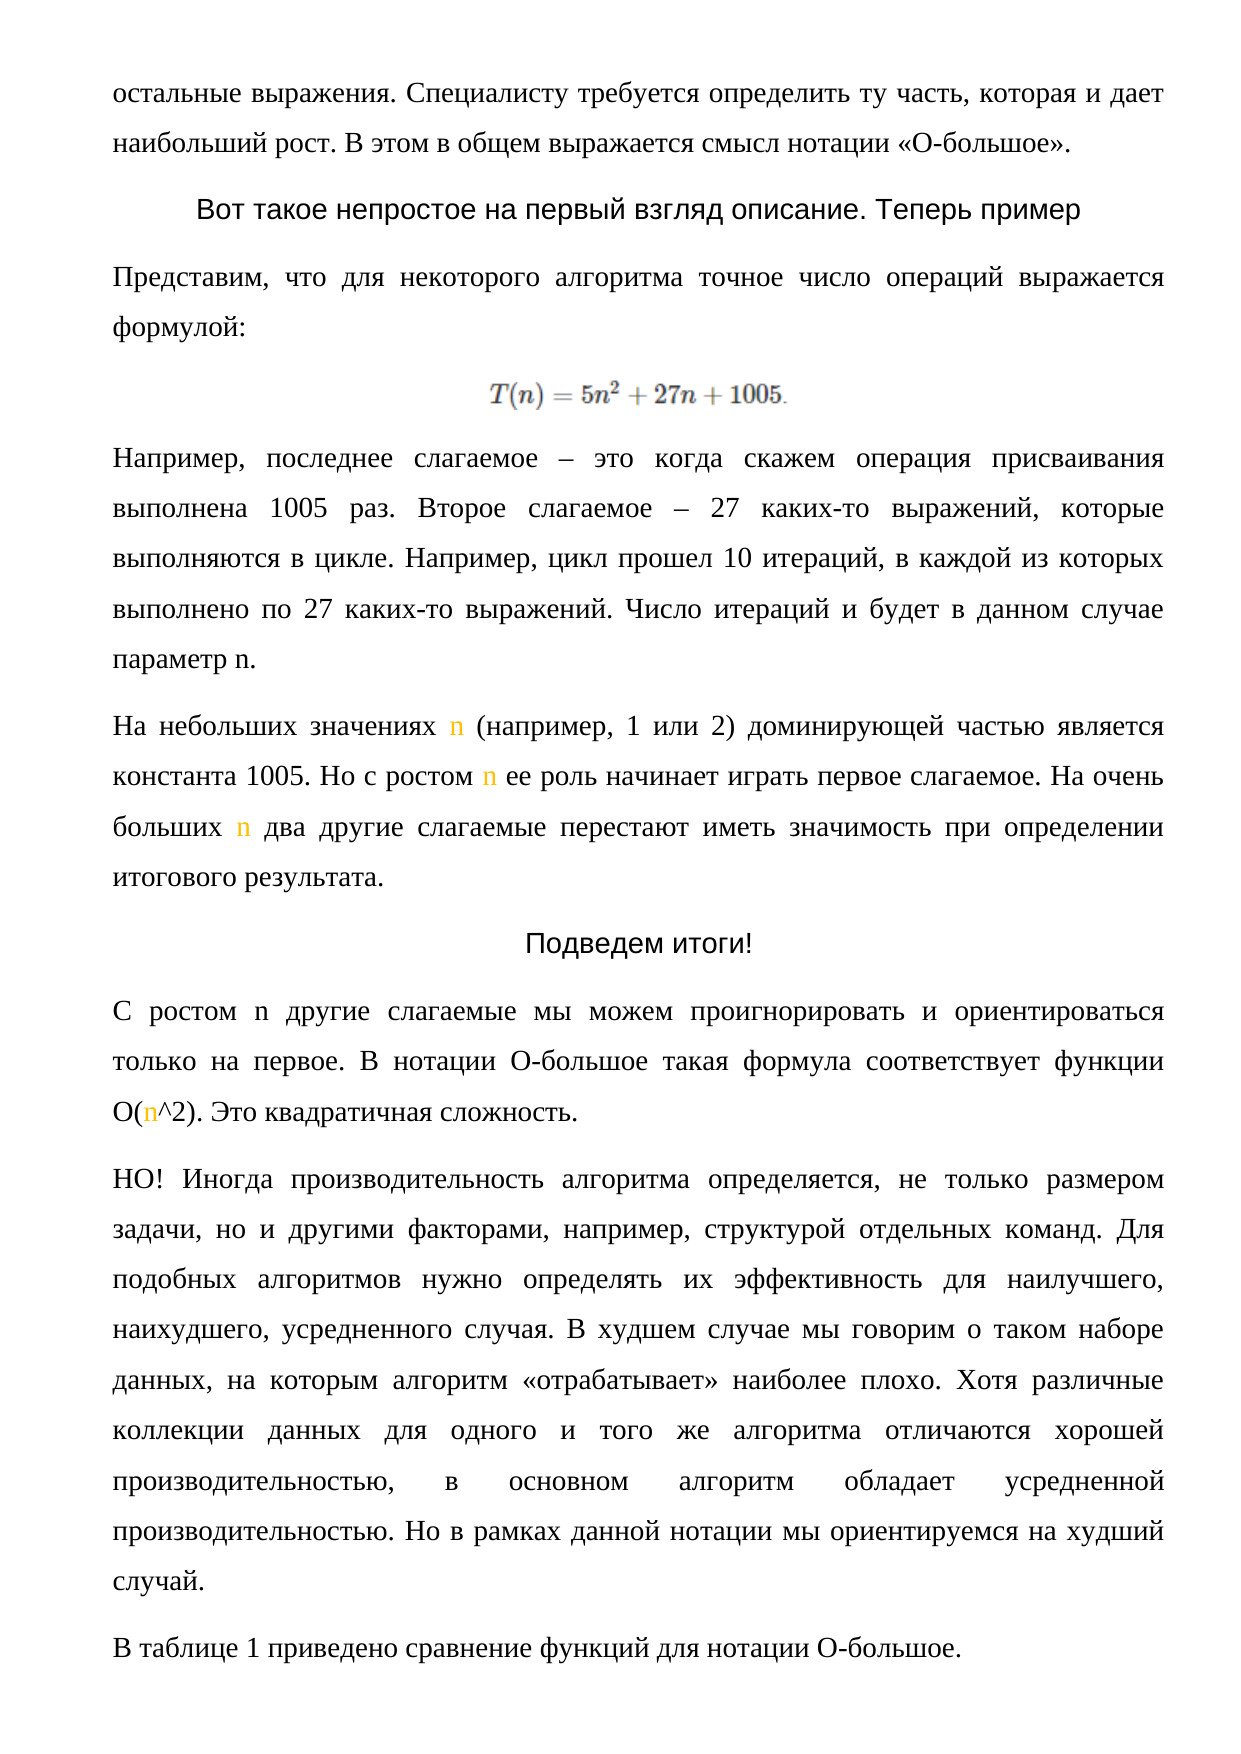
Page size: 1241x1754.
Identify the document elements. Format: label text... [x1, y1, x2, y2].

text Например, последнее слагаемое – это когда скажем операция присваивания выполнена 1005 раз. Второе слагаемое – 27 каких-то выражений, которые выполняются в цикле. Например, цикл прошел 10 итераций, в каждой из которых выполнено по 27 каких-то выражений. Число итераций и будет в данном случае параметр n. [112, 440, 1165, 675]
text Подведем итоги! [112, 926, 1165, 960]
text С ростом n другие слагаемые мы можем проигнорировать и ориентироваться только на первое. В нотации О-большое такая формула соответствует функции О(n^2). Это квадратичная сложность. [112, 993, 1165, 1127]
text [112, 75, 1165, 159]
text Представим, что для некоторого алгоритма точное число операций выражается формулой: [112, 259, 1165, 343]
picture [483, 376, 795, 410]
text Вот такое непростое на первый взгляд описание. Теперь пример [112, 192, 1165, 226]
text В таблице 1 приведено сравнение функций для нотации О-большое. [112, 1630, 1165, 1664]
text На небольших значениях n (например, 1 или 2) доминирующей частью является константа 1005. Но с ростом n ее роль начинает играть первое слагаемое. На очень больших n два другие слагаемые перестают иметь значимость при определении итогового результата. [112, 708, 1165, 893]
text НО! Иногда производительность алгоритма определяется, не только размером задачи, но и другими факторами, например, структурой отдельных команд. Для подобных алгоритмов нужно определять их эффективность для наилучшего, наихудшего, усредненного случая. В худшем случае мы говорим о таком наборе данных, на которым алгоритм «отрабатывает» наиболее плохо. Хотя различные коллекции данных для одного и того же алгоритма отличаются хорошей производительностью, в основном алгоритм обладает усредненной производительностью. Но в рамках данной нотации мы ориентируемся на худший случай. [112, 1161, 1165, 1597]
